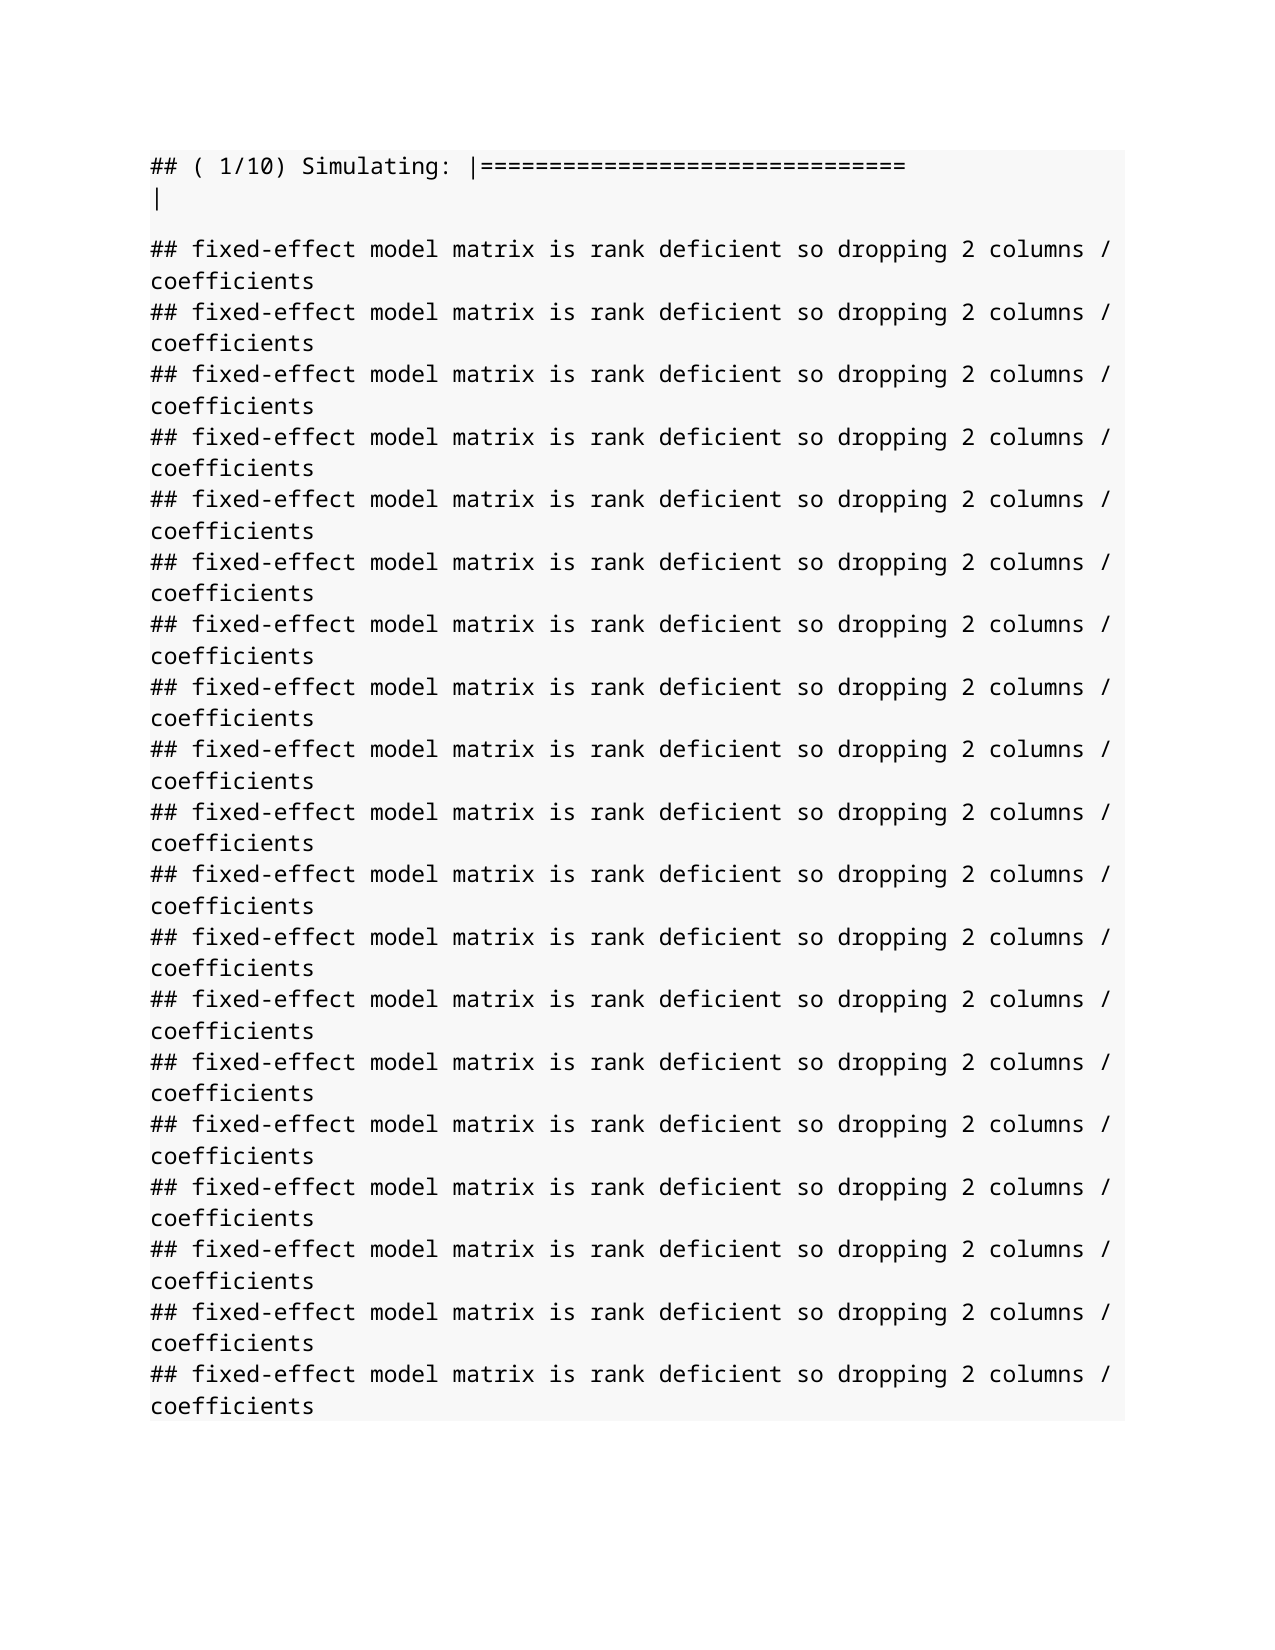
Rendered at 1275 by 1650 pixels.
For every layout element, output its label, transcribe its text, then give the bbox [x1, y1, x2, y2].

text ## ( 1/10) Simulating: |=============================== | [150, 150, 1125, 212]
